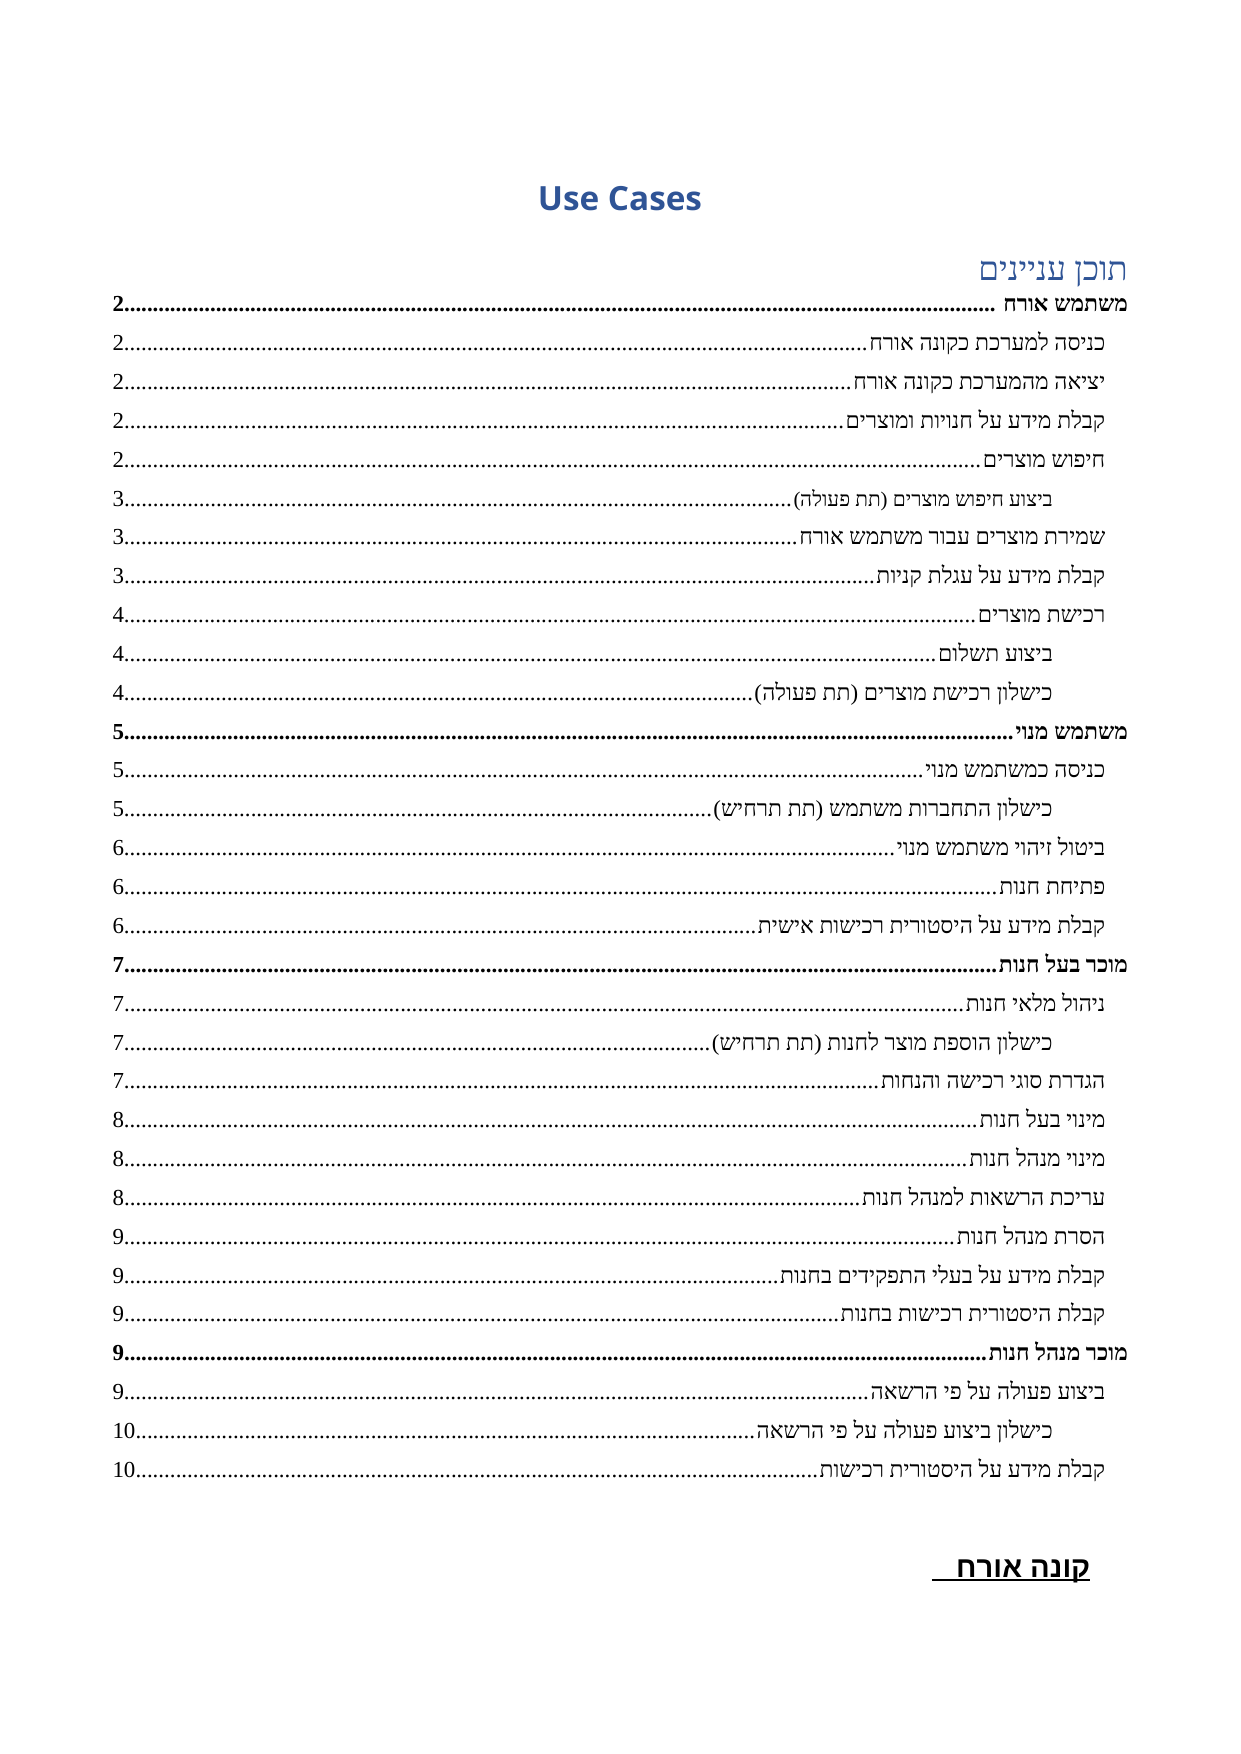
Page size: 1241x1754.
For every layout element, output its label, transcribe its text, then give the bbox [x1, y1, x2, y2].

text קבלת מידע על היסטורית רכישות אישית 6 [112, 912, 1105, 938]
text קבלת מידע על עגלת קניות 3 [112, 562, 1105, 589]
text כישלון התחברות משתמש (תת תרחיש) 5 [112, 795, 1105, 822]
text כניסה למערכת כקונה אורח 2 [112, 329, 1105, 356]
text הגדרת סוגי רכישה והנחות 7 [112, 1067, 1105, 1094]
text עריכת הרשאות למנהל חנות 8 [112, 1184, 1105, 1210]
text ניהול מלאי חנות 7 [112, 990, 1105, 1016]
text ביצוע פעולה על פי הרשאה 9 [112, 1378, 1105, 1404]
subtitle תוכן עניינים [112, 249, 1128, 287]
text רכישת מוצרים 4 [112, 601, 1105, 627]
text מוכר בעל חנות 7 [112, 951, 1128, 977]
text קבלת מידע על היסטורית רכישות 10 [112, 1456, 1105, 1482]
text מינוי מנהל חנות 8 [112, 1145, 1105, 1171]
text פתיחת חנות 6 [112, 873, 1105, 899]
text חיפוש מוצרים 2 [112, 446, 1105, 472]
text כישלון ביצוע פעולה על פי הרשאה 10 [112, 1417, 1105, 1443]
text קבלת מידע על בעלי התפקידים בחנות 9 [112, 1262, 1105, 1288]
text כניסה כמשתמש מנוי 5 [112, 757, 1105, 783]
text קבלת היסטורית רכישות בחנות 9 [112, 1301, 1105, 1327]
text ביטול זיהוי משתמש מנוי 6 [112, 834, 1105, 861]
text קונה אורח [112, 1550, 1128, 1583]
text ביצוע תשלום 4 [112, 640, 1105, 666]
subtitle Use Cases [112, 175, 1128, 220]
text ביצוע חיפוש מוצרים לכל חנות (תת פעולה) 3 [112, 484, 1105, 511]
text מוכר מנהל חנות 9 [112, 1339, 1128, 1366]
text שמירת מוצרים עבור משתמש אורח 3 [112, 523, 1105, 550]
text כישלון רכישת מוצרים (תת פעולה) 4 [112, 679, 1105, 705]
text קבלת מידע על חנויות ומוצרים 2 [112, 407, 1105, 433]
text יציאה מהמערכת כקונה אורח 2 [112, 368, 1105, 394]
text מינוי בעל חנות 8 [112, 1106, 1105, 1133]
text הסרת מנהל חנות 9 [112, 1223, 1105, 1249]
text משתמש אורח 2 [112, 290, 1128, 317]
text משתמש מנוי 5 [112, 718, 1128, 744]
text כישלון הוספת מוצר לחנות (תת תרחיש) 7 [112, 1028, 1105, 1055]
